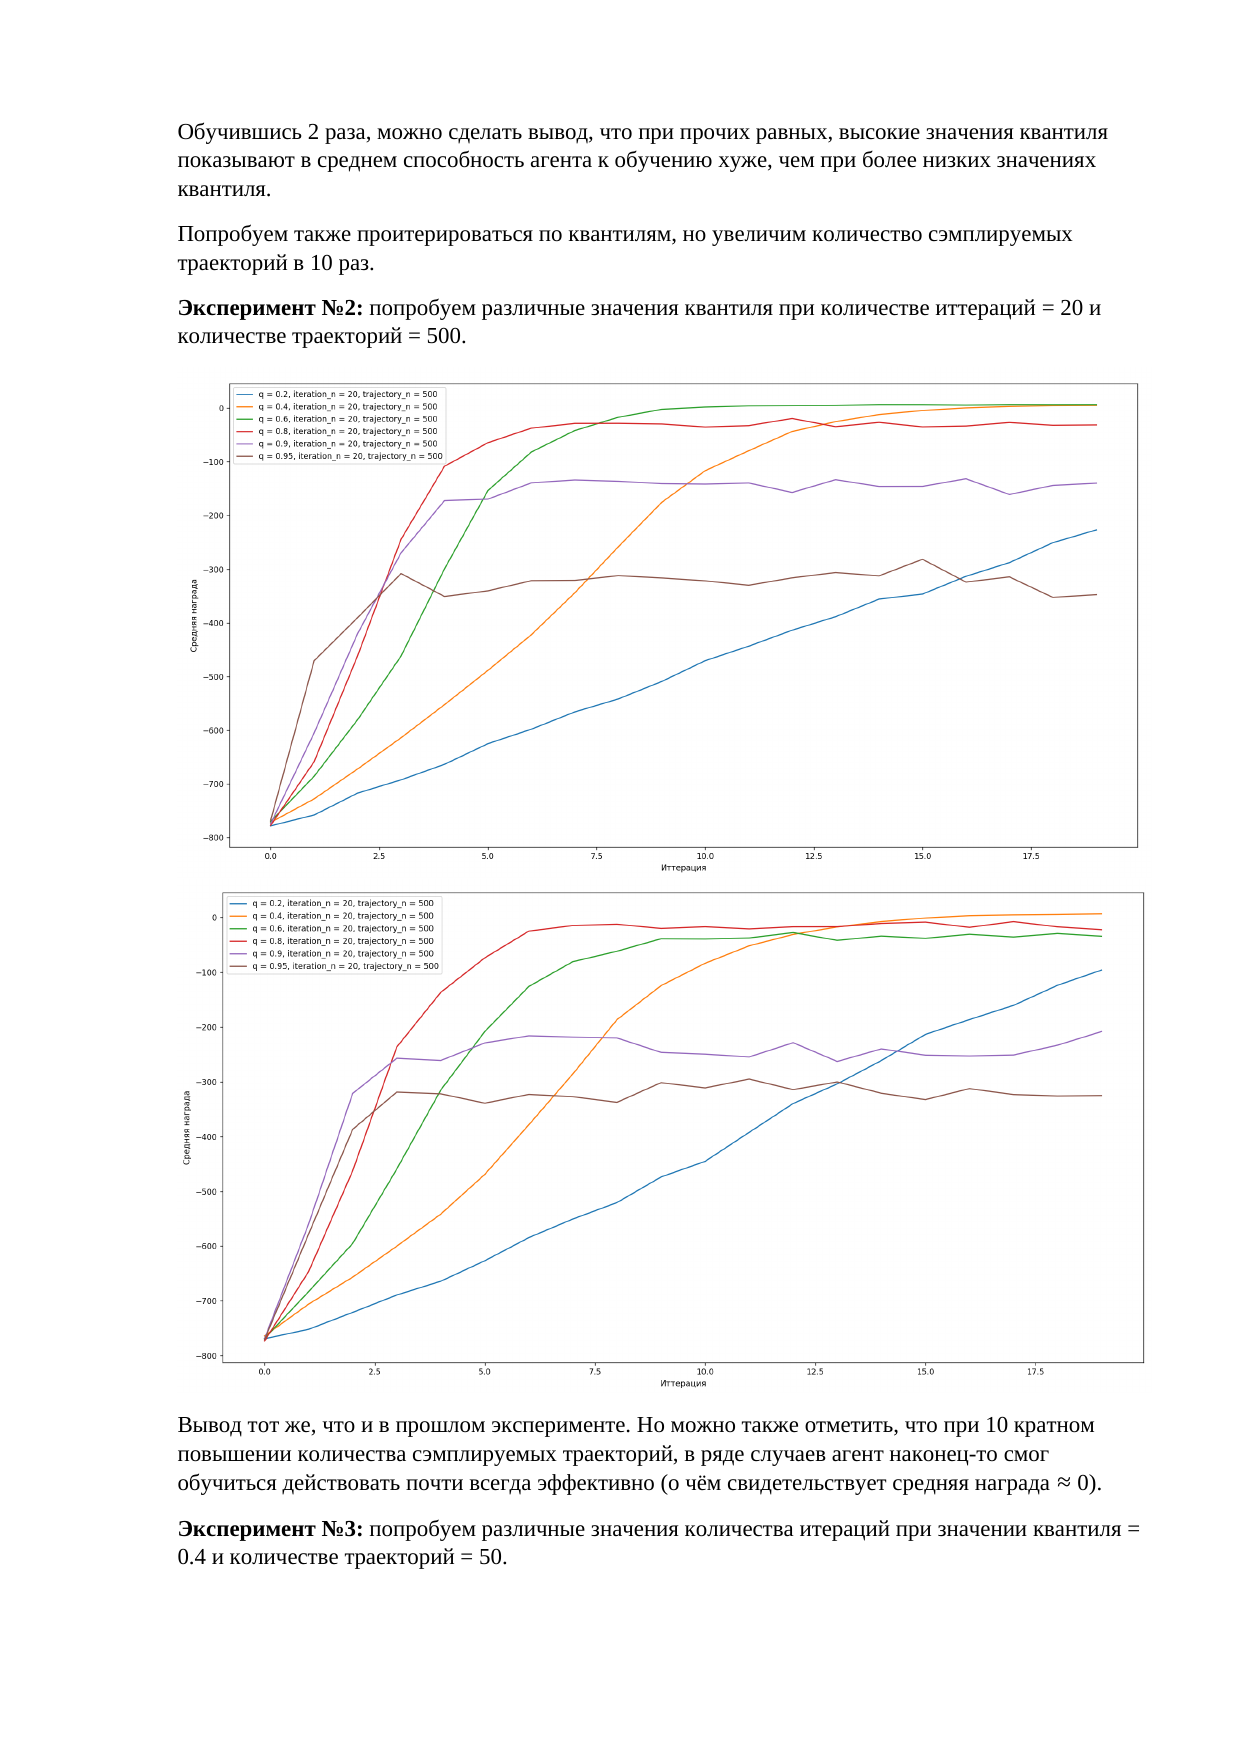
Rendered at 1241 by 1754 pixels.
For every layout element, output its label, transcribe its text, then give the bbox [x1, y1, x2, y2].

text Эксперимент №3: попробуем различные значения количества итераций при значении квантиля = 0.4 и количестве траекторий = 50. [177, 1514, 1152, 1569]
text Попробуем также проитерироваться по квантилям, но увеличим количество сэмплируемых траекторий в 10 раз. [177, 220, 1152, 275]
text Эксперимент №2: попробуем различные значения квантиля при количестве иттераций = 20 и количестве траекторий = 500. [177, 294, 1152, 348]
picture [177, 879, 1152, 1393]
text Вывод тот же, что и в прошлом эксперименте. Но можно также отметить, что при 10 кратном повышении количества сэмплируемых траекторий, в ряде случаев агент наконец-то смог обучиться действовать почти всегда эффективно (о чём свидетельствует средняя награда 0). [177, 1411, 1152, 1496]
text Обучившись 2 раза, можно сделать вывод, что при прочих равных, высокие значения квантиля показывают в среднем способность агента к обучению хуже, чем при более низких значениях квантиля. [177, 118, 1152, 201]
picture [177, 367, 1152, 878]
